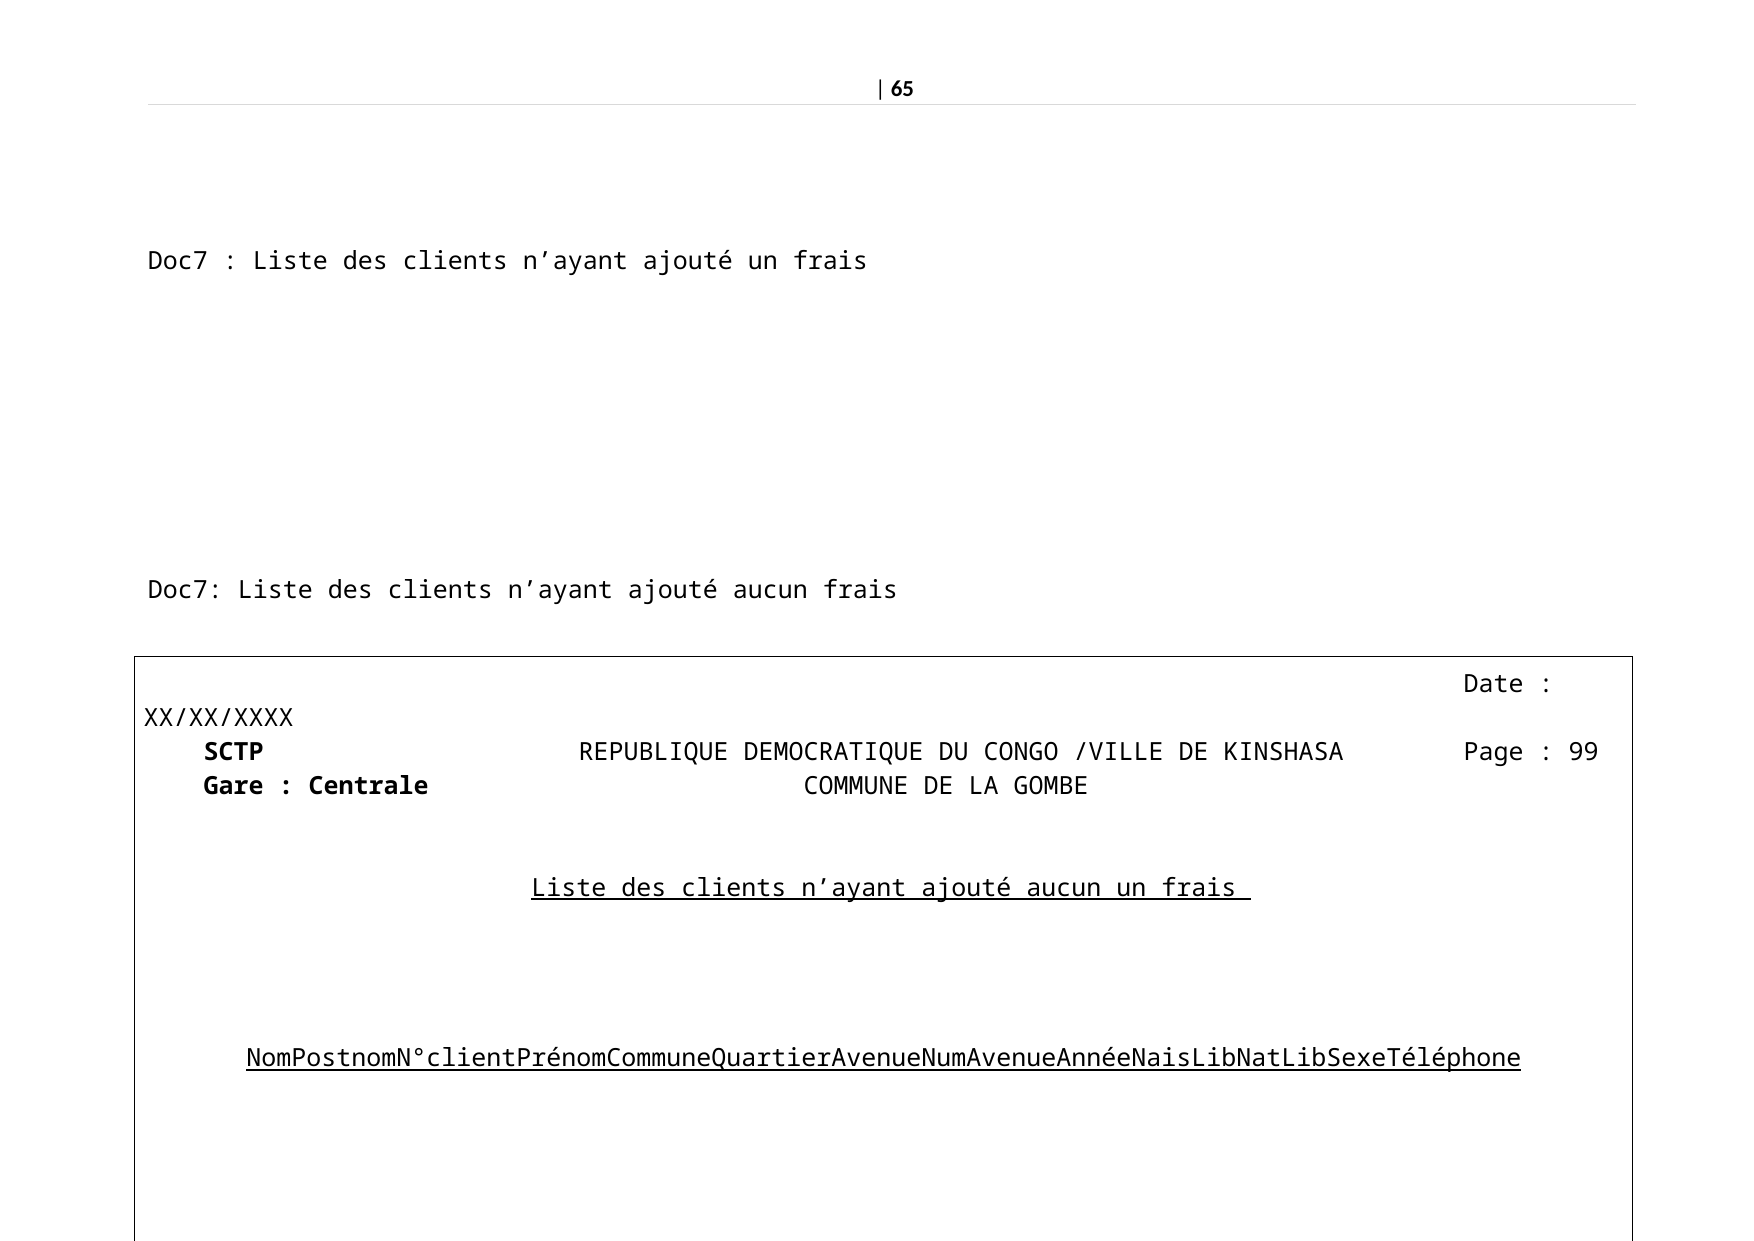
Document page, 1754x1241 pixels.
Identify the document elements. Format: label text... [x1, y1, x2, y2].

text Doc7: Liste des clients n’ayant ajouté aucun frais [148, 572, 1636, 606]
text Doc7 : Liste des clients n’ayant ajouté un frais [148, 243, 1636, 277]
